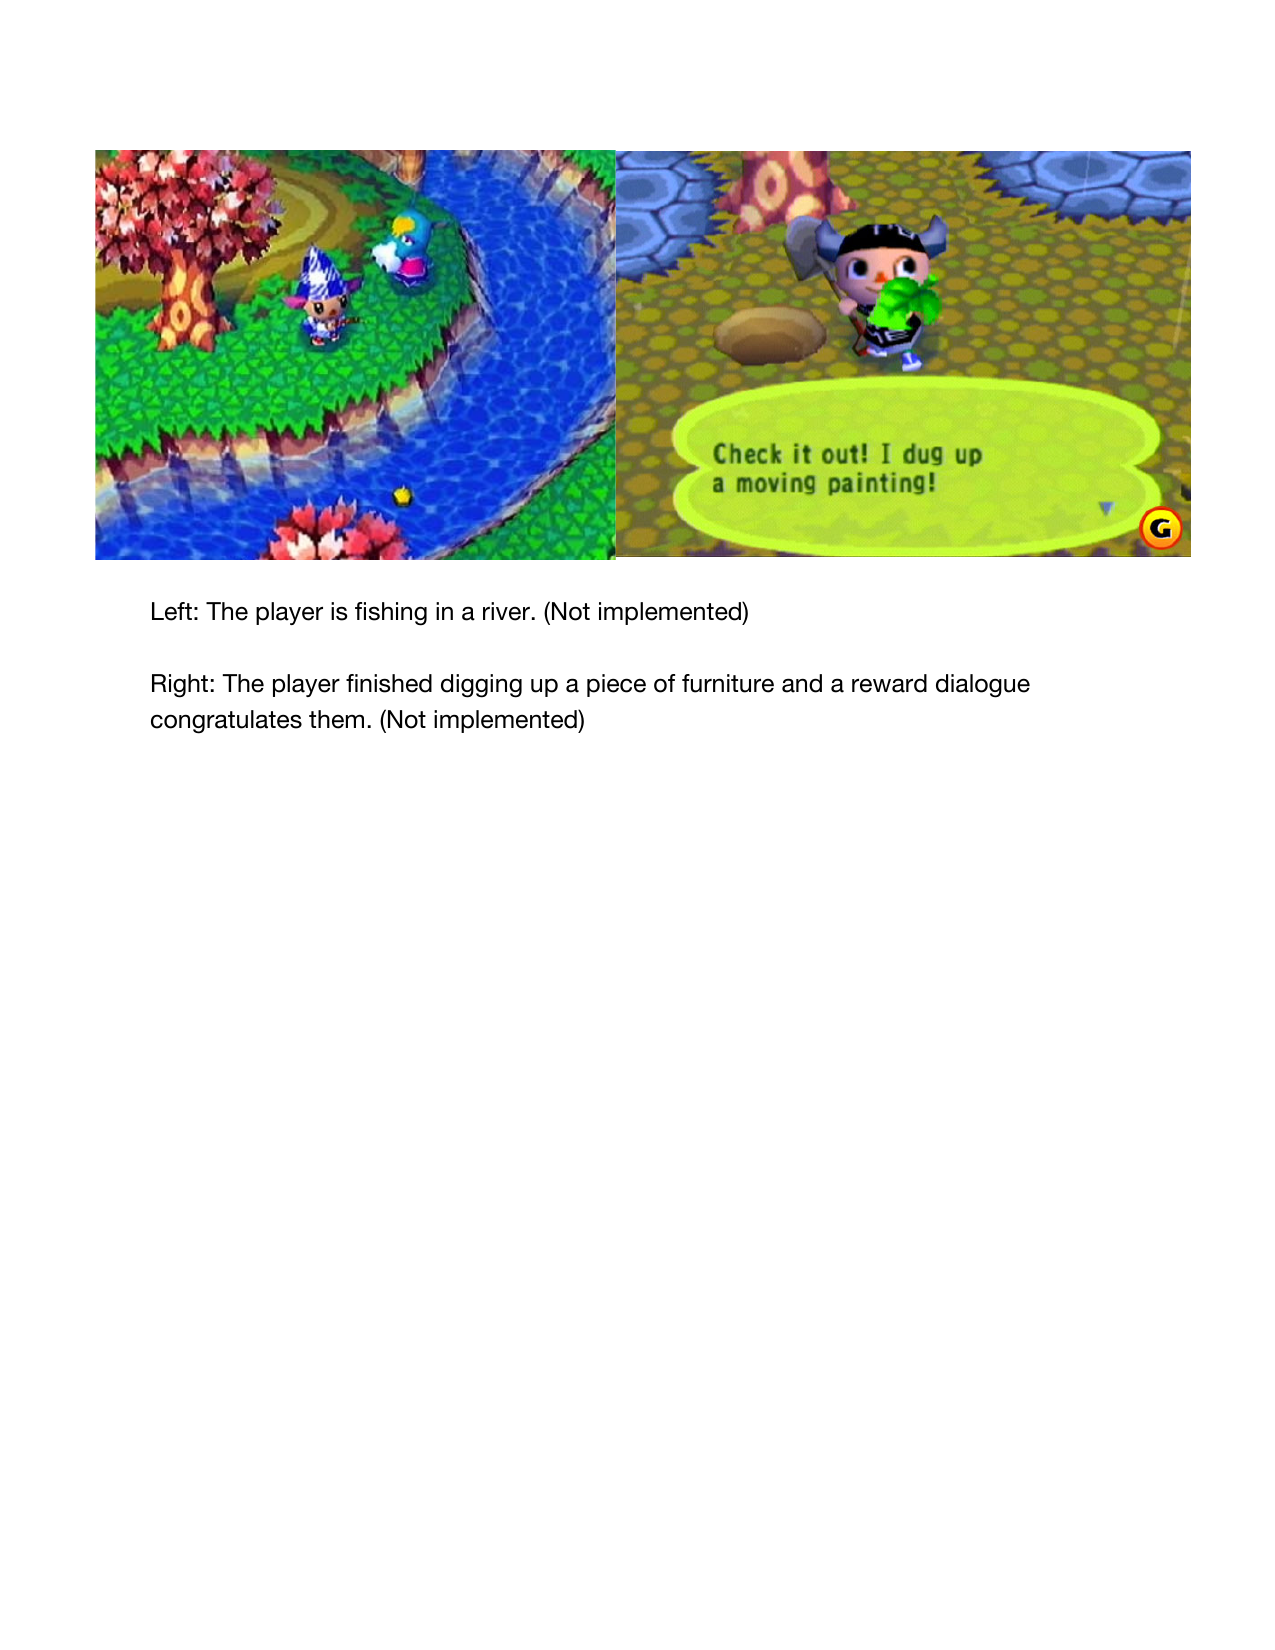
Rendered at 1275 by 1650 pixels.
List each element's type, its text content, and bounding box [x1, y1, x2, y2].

picture [95, 150, 1191, 560]
text Left: The player is fishing in a river. (Not implemented) [150, 596, 1125, 627]
text Right: The player finished digging up a piece of furniture and a reward dialogue congratulates them. (Not implemented) [150, 668, 1125, 735]
